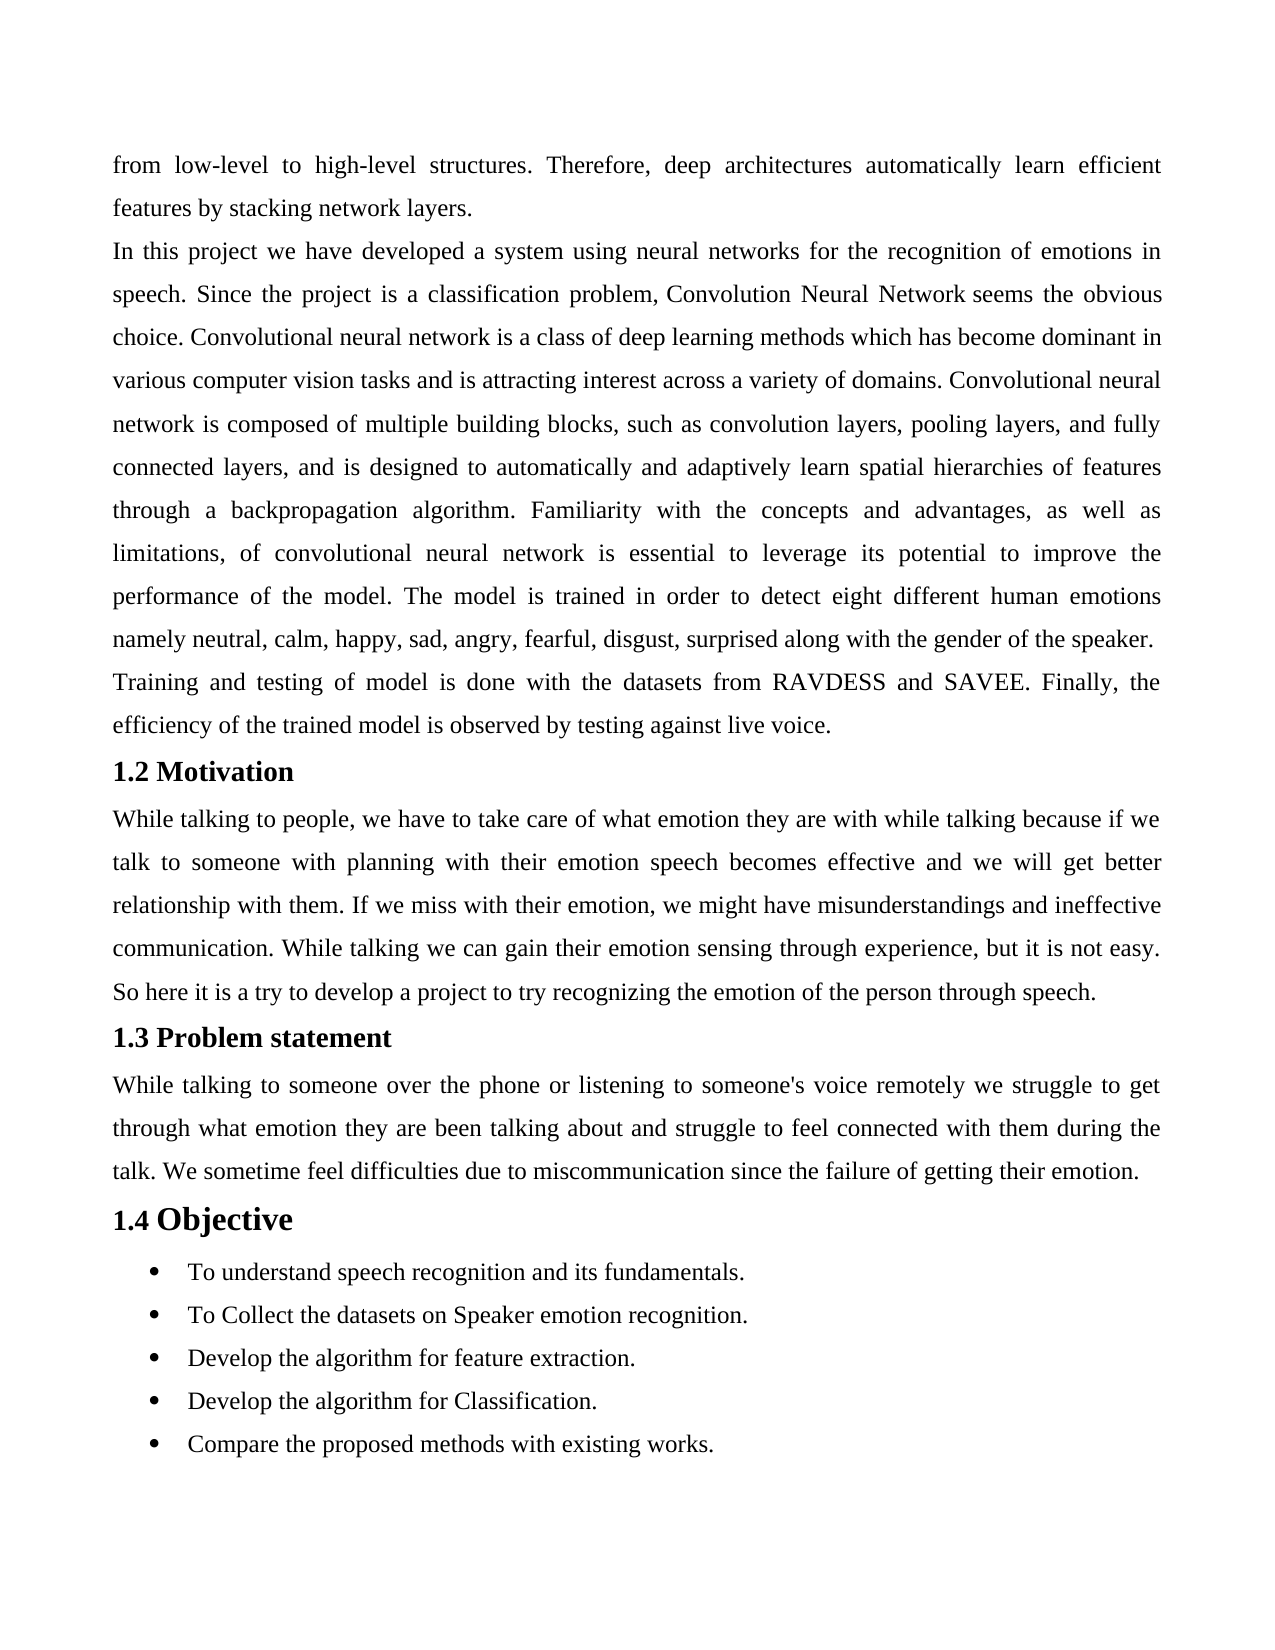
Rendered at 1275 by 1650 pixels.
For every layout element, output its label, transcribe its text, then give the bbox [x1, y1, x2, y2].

list Develop the algorithm for feature extraction. [150, 1343, 1162, 1372]
text While talking to someone over the phone or listening to someone's voice remotely we struggle to get through what emotion they are been talking about and struggle to feel connected with them during the talk. We sometime feel difficulties due to miscommunication since the failure of getting their emotion. [112, 1070, 1162, 1185]
text While talking to people, we have to take care of what emotion they are with while talking because if we talk to someone with planning with their emotion speech becomes effective and we will get better relationship with them. If we miss with their emotion, we might have misunderstandings and ineffective communication. While talking we can gain their emotion sensing through experience, but it is not easy. So here it is a try to develop a project to try recognizing the emotion of the person through speech. [112, 804, 1162, 1005]
text 1.3 Problem statement [112, 1020, 1162, 1053]
list To Collect the datasets on Speaker emotion recognition. [150, 1300, 1162, 1329]
text 1.4 Objective [112, 1199, 1162, 1238]
list To understand speech recognition and its fundamentals. [150, 1257, 1162, 1286]
text Training and testing of model is done with the datasets from RAVDESS and SAVEE. Finally, the efficiency of the trained model is observed by testing against live voice. [112, 667, 1162, 739]
text 1.2 Motivation [112, 754, 1162, 787]
text In this project we have developed a system using neural networks for the recognition of emotions in speech. Since the project is a classification problem, Convolution Neural Network seems the obvious choice. Convolutional neural network is a class of deep learning methods which has become dominant in various computer vision tasks and is attracting interest across a variety of domains. Convolutional neural network is composed of multiple building blocks, such as convolution layers, pooling layers, and fully connected layers, and is designed to automatically and adaptively learn spatial hierarchies of features through a backpropagation algorithm. Familiarity with the concepts and advantages, as well as limitations, of convolutional neural network is essential to leverage its potential to improve the performance of the model. The model is trained in order to detect eight different human emotions namely neutral, calm, happy, sad, angry, fearful, disgust, surprised along with the gender of the speaker. [112, 236, 1162, 653]
list Compare the proposed methods with existing works. [150, 1429, 1162, 1458]
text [112, 150, 1162, 222]
list Develop the algorithm for Classification. [150, 1386, 1162, 1415]
